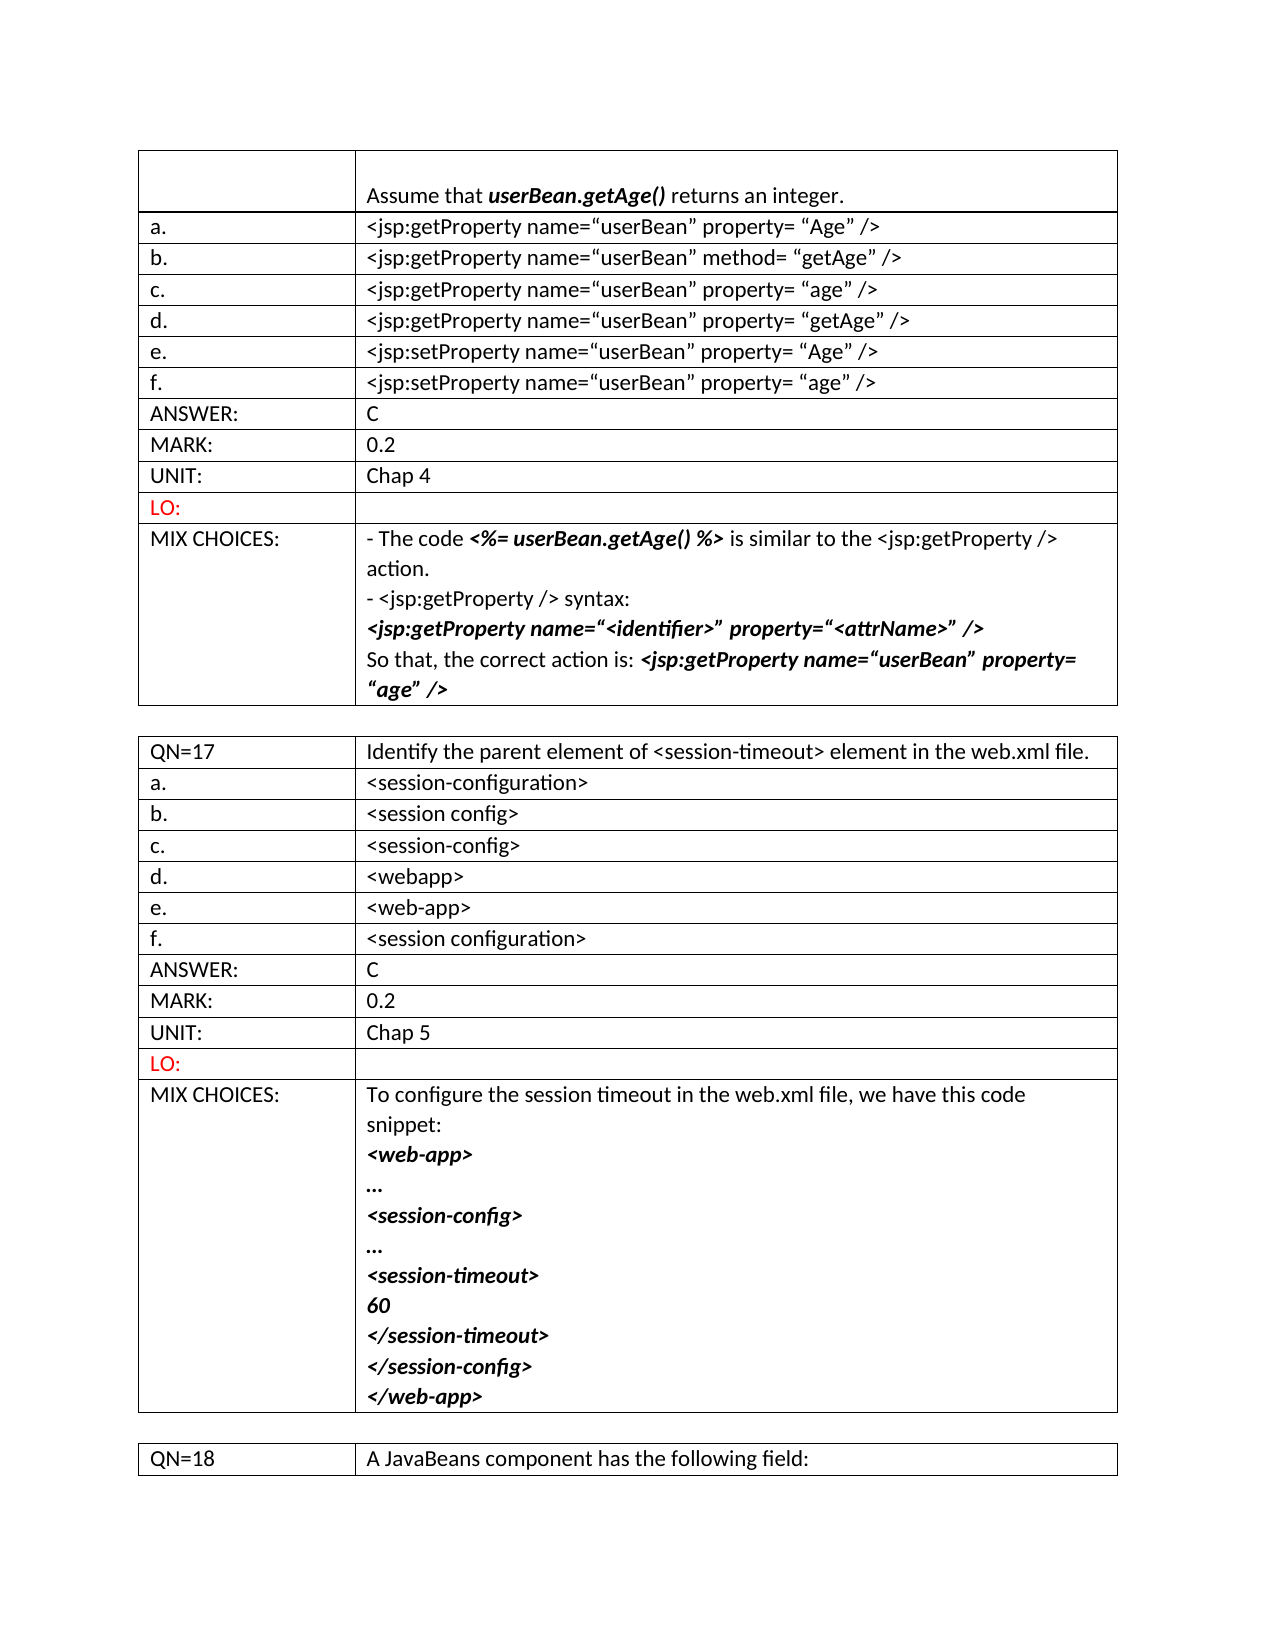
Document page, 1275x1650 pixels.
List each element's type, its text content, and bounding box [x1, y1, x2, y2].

table_cell e. [139, 893, 355, 923]
table_cell To configure the session timeout in the web.xml file, we have this code snippet: <web-app> … <session-config> … <session-timeout> 60 </session-timeout> </session-config> </web-app> [356, 1080, 1117, 1412]
table_cell [356, 1049, 1117, 1079]
table_cell <session-configuration> [356, 769, 1117, 798]
table_cell d. [139, 862, 355, 892]
table_cell <session configuration> [356, 924, 1117, 954]
table_header Identify the parent element of <session-timeout> element in the web.xml file. [356, 737, 1117, 767]
table_cell [356, 493, 1117, 523]
table_cell <jsp:getProperty name=“userBean” method= “getAge” /> [356, 244, 1117, 274]
table_cell ANSWER: [139, 399, 355, 429]
table_cell <jsp:getProperty name=“userBean” property= “getAge” /> [356, 306, 1117, 336]
table_cell C [356, 399, 1117, 429]
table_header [356, 1444, 1117, 1474]
table_cell <jsp:setProperty name=“userBean” property= “Age” /> [356, 337, 1117, 367]
table_cell <webapp> [356, 862, 1117, 892]
table_cell 0.2 [356, 430, 1117, 461]
table_cell Chap 4 [356, 462, 1117, 492]
table_cell UNIT: [139, 462, 355, 492]
table_header QN=18 [139, 1444, 355, 1474]
table_cell <session config> [356, 800, 1117, 830]
table_cell f. [139, 924, 355, 954]
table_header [356, 151, 1117, 211]
table_cell 0.2 [356, 986, 1117, 1017]
table_cell c. [139, 831, 355, 861]
table_header QN=16 [139, 151, 355, 211]
table_cell <session-config> [356, 831, 1117, 861]
table_cell C [356, 955, 1117, 985]
table_cell LO: [139, 1049, 355, 1079]
table_cell a. [139, 213, 355, 242]
table_cell d. [139, 306, 355, 336]
table_cell MARK: [139, 430, 355, 461]
table_cell <jsp:getProperty name=“userBean” property= “age” /> [356, 275, 1117, 305]
table_cell <web-app> [356, 893, 1117, 923]
table_cell UNIT: [139, 1018, 355, 1048]
table_cell b. [139, 800, 355, 830]
table_cell a. [139, 769, 355, 798]
table_cell <jsp:getProperty name=“userBean” property= “Age” /> [356, 213, 1117, 242]
table_cell e. [139, 337, 355, 367]
table_cell - The code <%= userBean.getAge() %> is similar to the <jsp:getProperty /> action. - <jsp:getProperty /> syntax: <jsp:getProperty name=“<identifier>” property=“<attrName>” /> So that, the correct action is: <jsp:getProperty name=“userBean” property= “age” /> [356, 524, 1117, 705]
table_cell Chap 5 [356, 1018, 1117, 1048]
table_cell b. [139, 244, 355, 274]
table_cell f. [139, 368, 355, 398]
table_header QN=17 [139, 737, 355, 767]
table_cell c. [139, 275, 355, 305]
table_cell LO: [139, 493, 355, 523]
table_cell <jsp:setProperty name=“userBean” property= “age” /> [356, 368, 1117, 398]
table_cell MIX CHOICES: [139, 1080, 355, 1412]
table_cell MIX CHOICES: [139, 524, 355, 705]
table_cell ANSWER: [139, 955, 355, 985]
table_cell MARK: [139, 986, 355, 1017]
